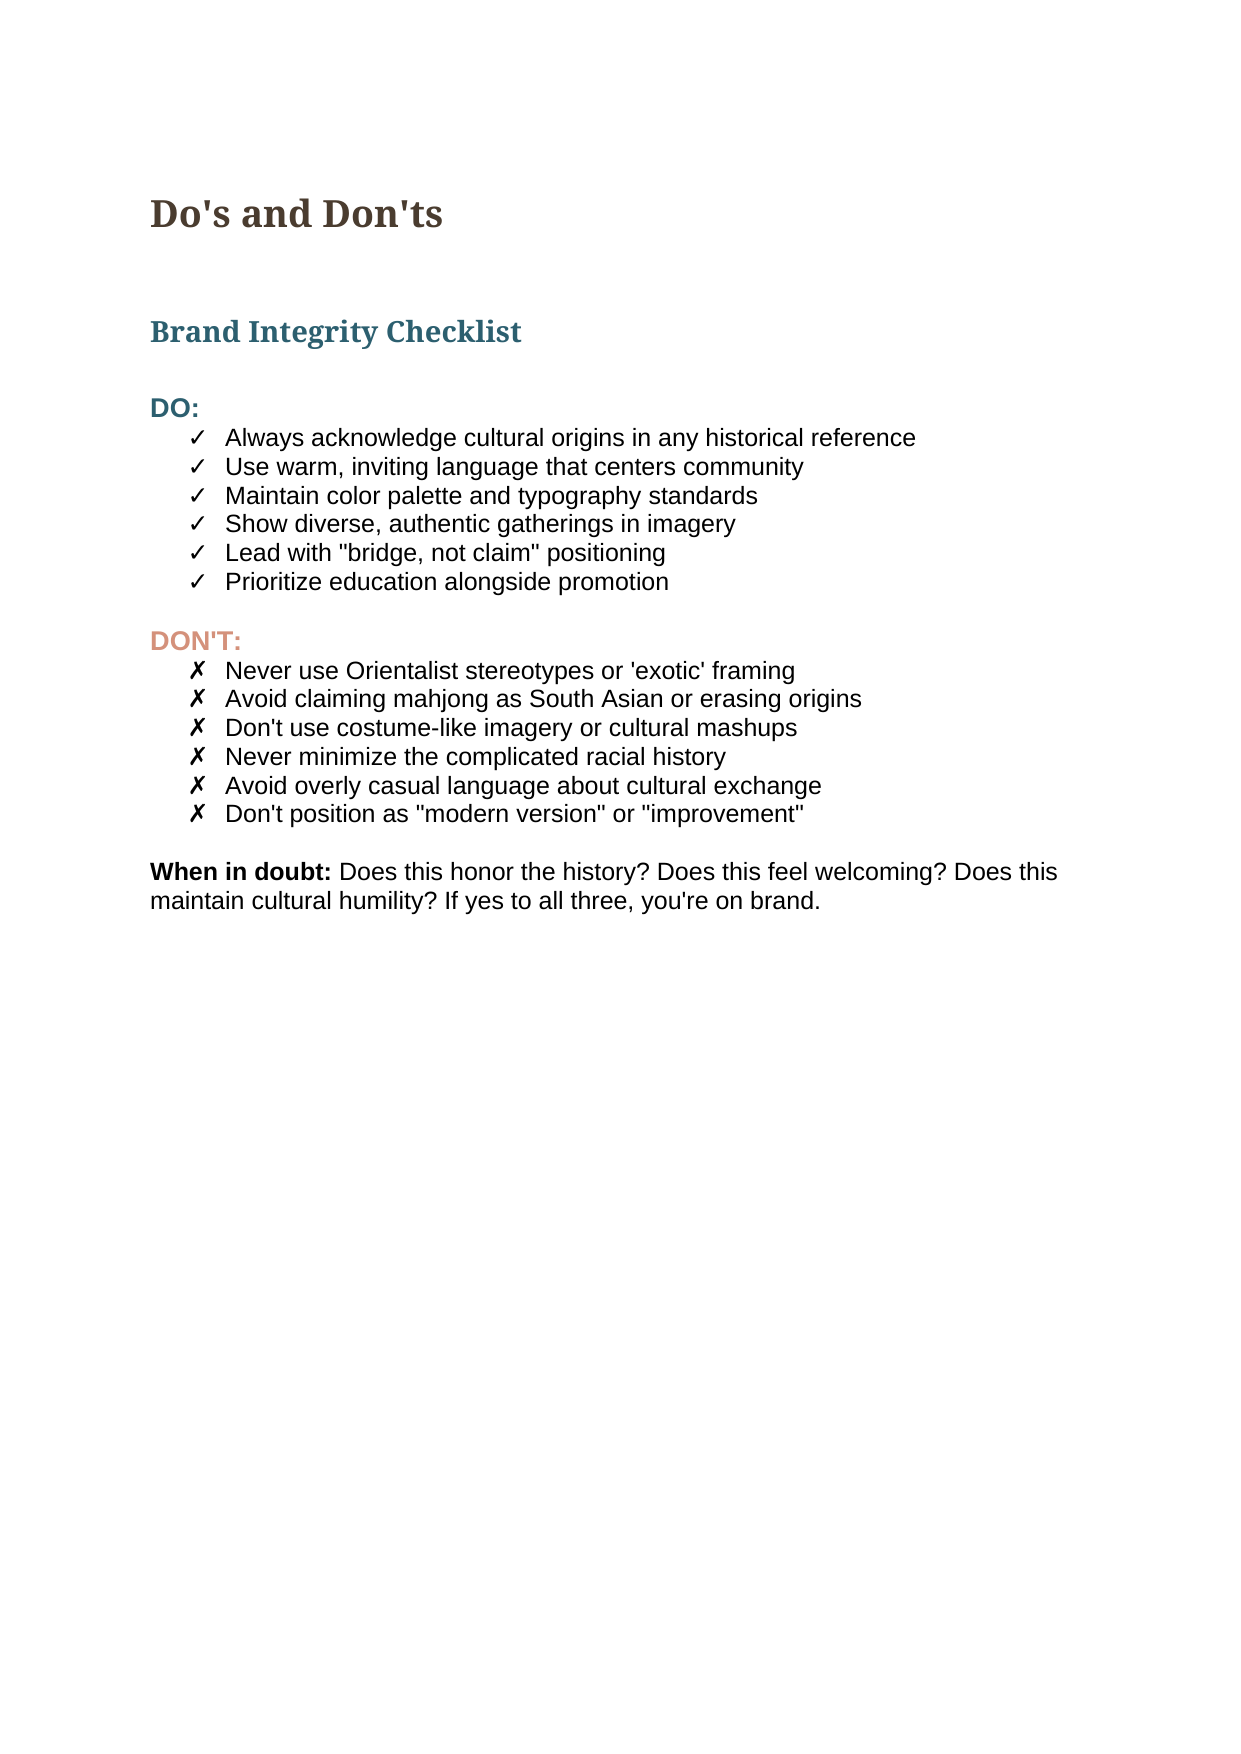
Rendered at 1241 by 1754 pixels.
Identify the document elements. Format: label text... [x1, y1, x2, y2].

subtitle Brand Integrity Checklist [150, 311, 1090, 351]
text When in doubt: Does this honor the history? Does this feel welcoming? Does this maintain cultural humility? If yes to all three, you're on brand. [150, 857, 1090, 914]
list Don't position as "modern version" or "improvement" [187, 799, 1090, 828]
list Always acknowledge cultural origins in any historical reference [187, 423, 1090, 452]
list Never use Orientalist stereotypes or 'exotic' framing [187, 656, 1090, 684]
list Maintain color palette and typography standards [187, 481, 1090, 509]
list Show diverse, authentic gatherings in imagery [187, 509, 1090, 538]
text DO: [150, 392, 1090, 423]
list Don't use costume-like imagery or cultural mashups [187, 713, 1090, 742]
subtitle Do's and Don'ts [150, 187, 1090, 238]
list Lead with "bridge, not claim" positioning [187, 538, 1090, 567]
list Avoid overly casual language about cultural exchange [187, 771, 1090, 799]
list Use warm, inviting language that centers community [187, 452, 1090, 481]
list Prioritize education alongside promotion [187, 567, 1090, 596]
list Never minimize the complicated racial history [187, 742, 1090, 771]
list Avoid claiming mahjong as South Asian or erasing origins [187, 684, 1090, 713]
text DON'T: [150, 624, 1090, 656]
